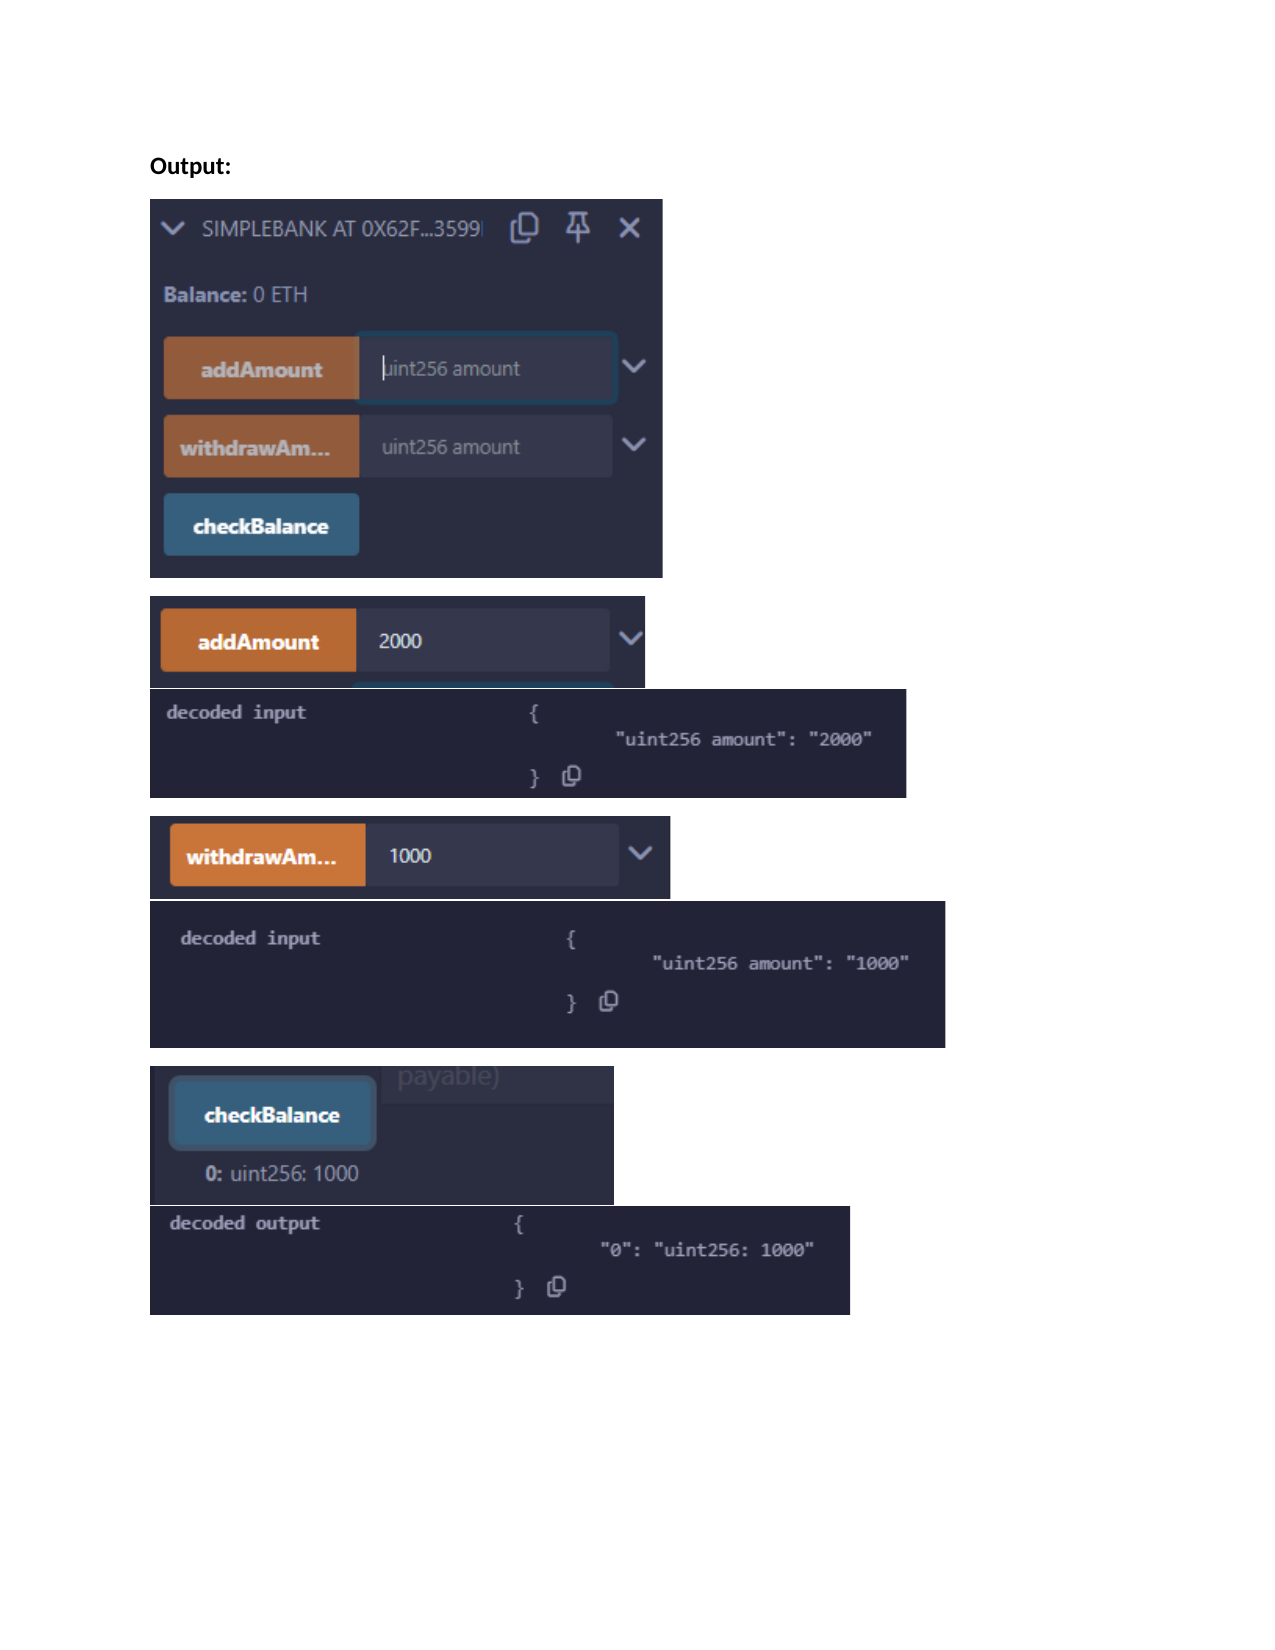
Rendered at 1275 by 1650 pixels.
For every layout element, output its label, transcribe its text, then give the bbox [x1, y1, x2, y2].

picture [150, 1066, 614, 1205]
picture [150, 816, 671, 899]
text Output: [150, 150, 1125, 181]
picture [150, 1206, 851, 1315]
picture [150, 596, 646, 688]
picture [150, 901, 946, 1048]
picture [150, 199, 663, 578]
picture [150, 689, 907, 798]
